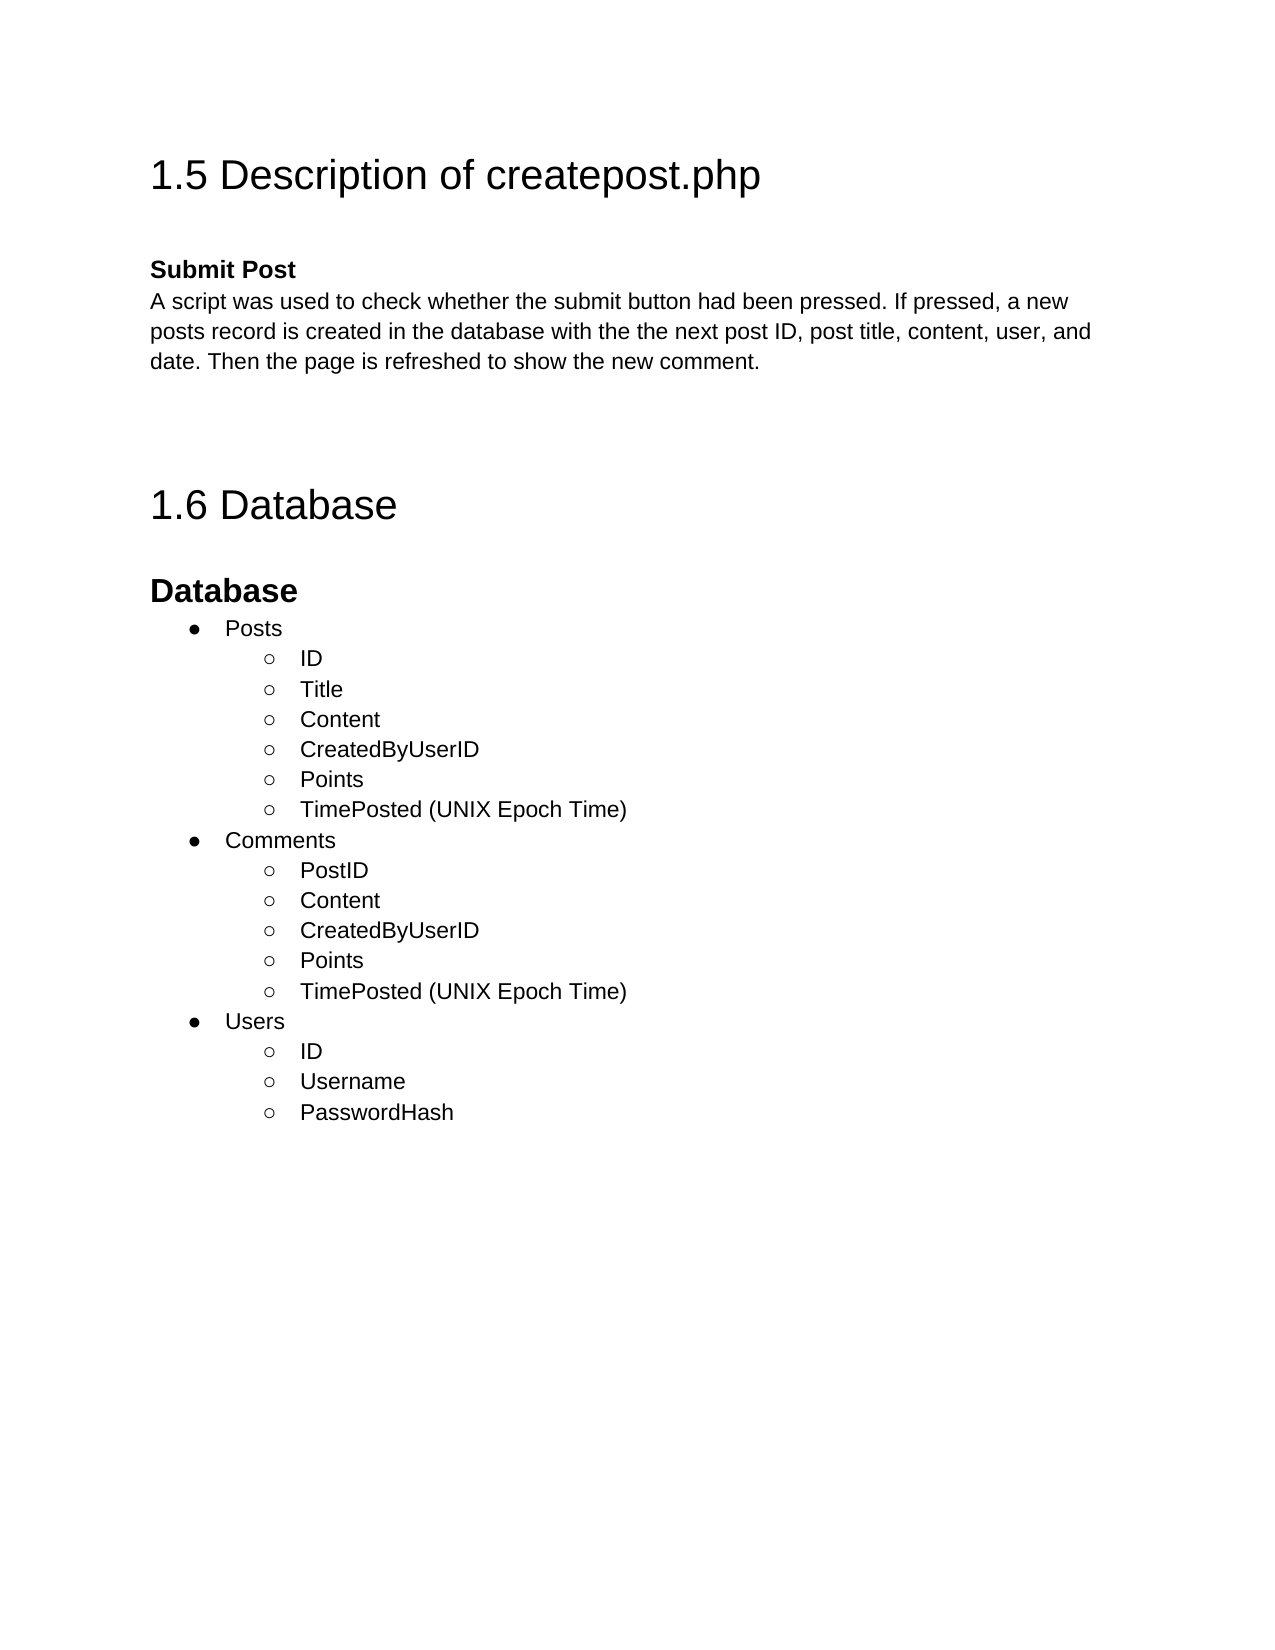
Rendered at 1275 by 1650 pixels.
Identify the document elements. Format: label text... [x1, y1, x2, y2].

list PasswordHash [262, 1098, 1125, 1125]
list Comments [187, 827, 1125, 853]
subtitle 1.5 Description of createpost.php [150, 150, 1125, 198]
text A script was used to check whether the submit button had been pressed. If pressed, a new posts record is created in the database with the the next post ID, post title, content, user, and date. Then the page is refreshed to show the new comment. [150, 288, 1125, 374]
list Posts [187, 615, 1125, 641]
list ID [262, 1038, 1125, 1064]
list Points [262, 947, 1125, 974]
subtitle 1.6 Database [150, 480, 1125, 528]
list Content [262, 706, 1125, 732]
list CreatedByUserID [262, 736, 1125, 762]
list Username [262, 1068, 1125, 1094]
text Submit Post [150, 254, 1125, 283]
list CreatedByUserID [262, 917, 1125, 943]
list Title [262, 676, 1125, 702]
list TimePosted (UNIX Epoch Time) [262, 978, 1125, 1004]
list ID [262, 645, 1125, 672]
list Users [187, 1008, 1125, 1034]
list TimePosted (UNIX Epoch Time) [262, 796, 1125, 823]
list Content [262, 887, 1125, 913]
text Database [150, 571, 1125, 609]
list PostID [262, 857, 1125, 883]
list Points [262, 766, 1125, 792]
